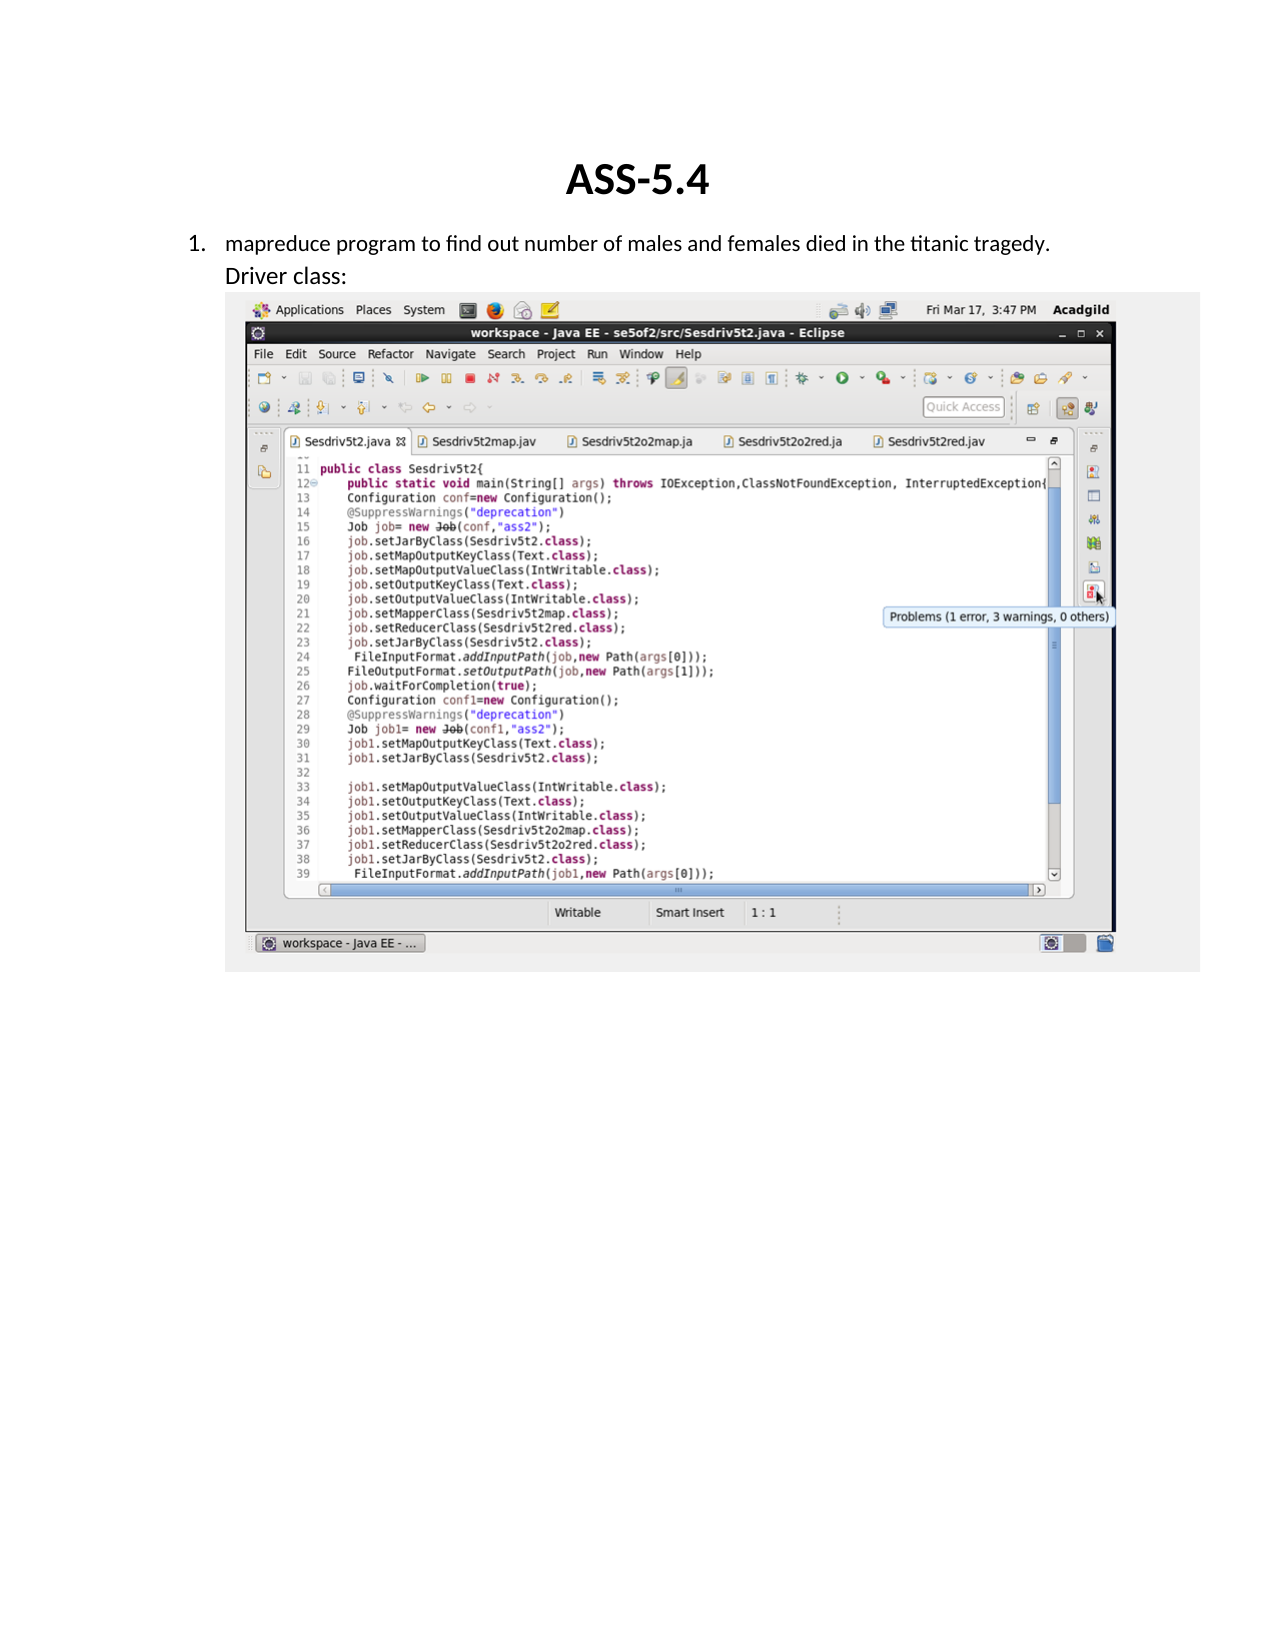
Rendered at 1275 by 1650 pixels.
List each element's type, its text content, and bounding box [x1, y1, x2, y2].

list Driver class: [225, 260, 1125, 290]
text ASS-5.4 [150, 150, 1125, 206]
picture [225, 292, 1200, 972]
list mapreduce program to find out number of males and females died in the titanic tragedy. [187, 227, 1125, 257]
